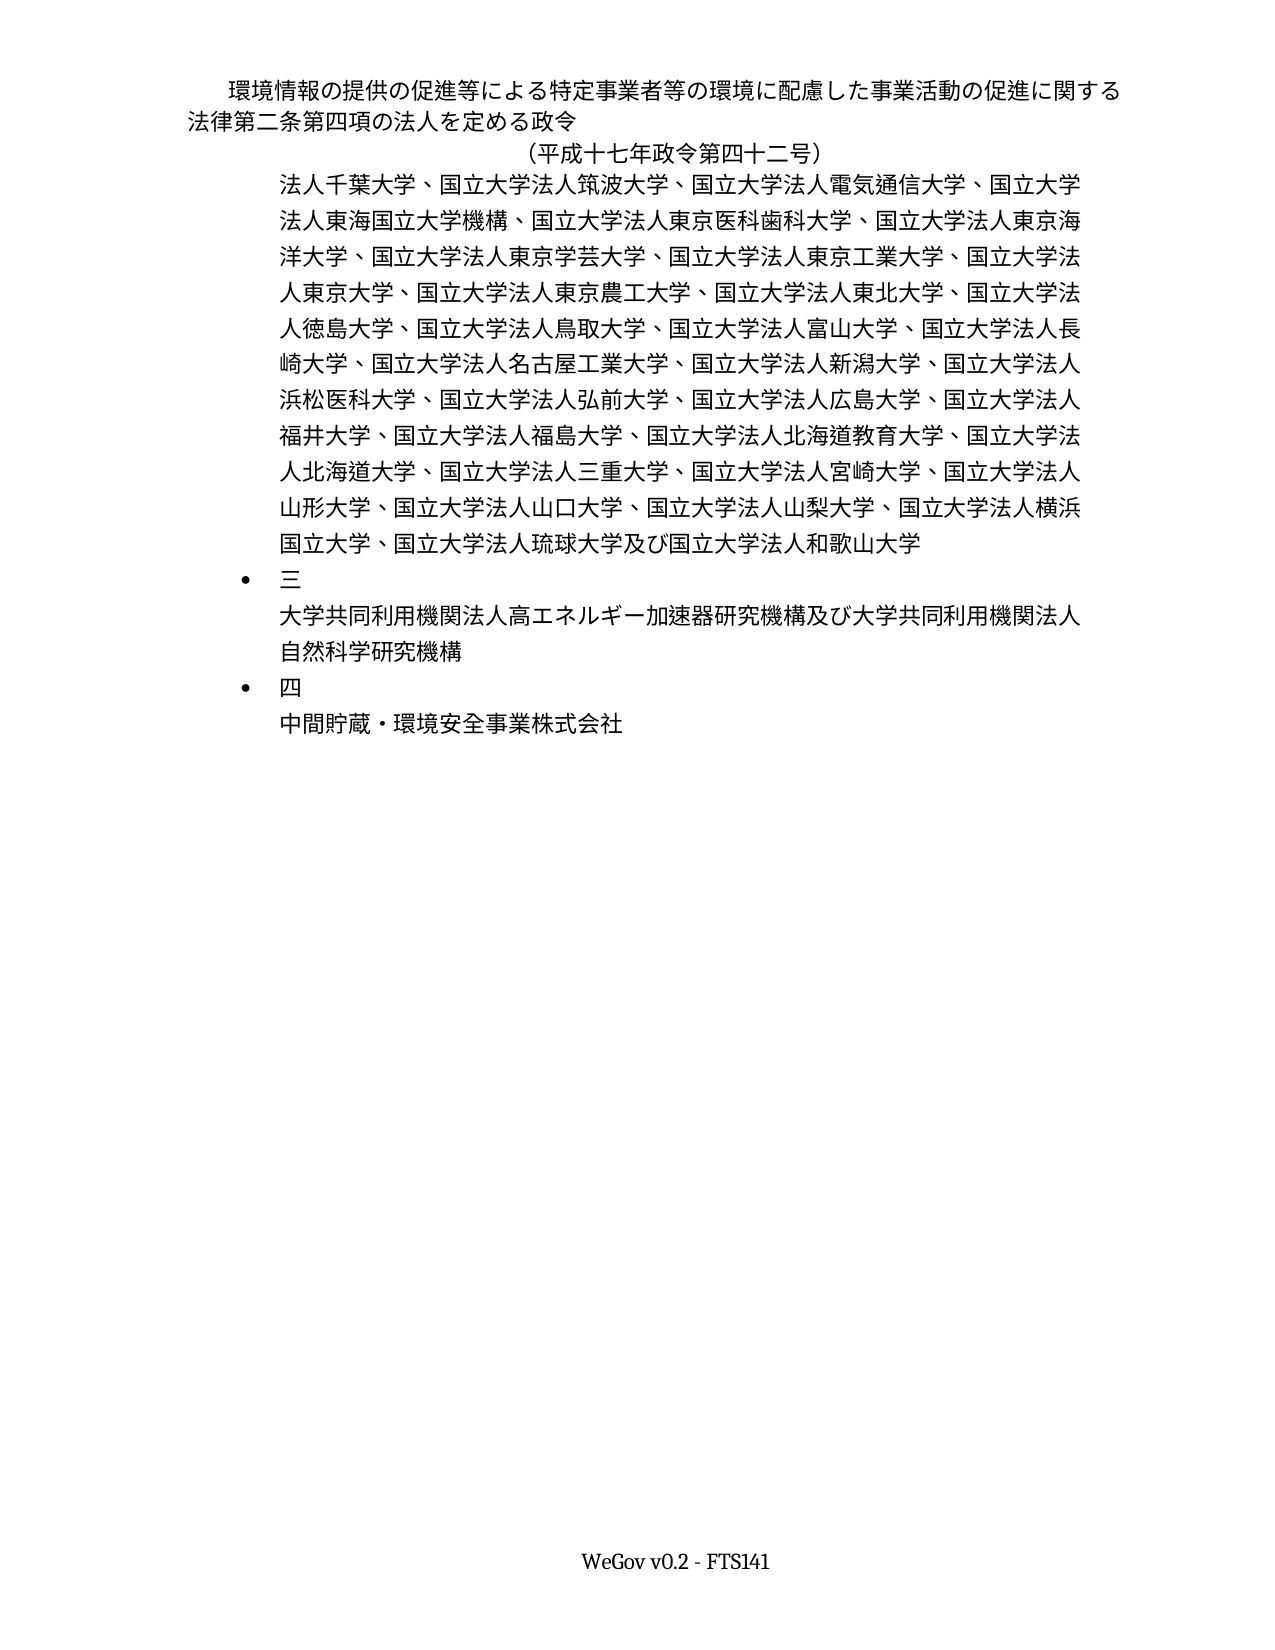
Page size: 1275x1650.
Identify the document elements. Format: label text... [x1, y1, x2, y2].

list 四 中間貯蔵・環境安全事業株式会社 [242, 672, 1087, 739]
list 三 大学共同利用機関法人高エネルギー加速器研究機構及び大学共同利用機関法人自然科学研究機構 [242, 564, 1087, 667]
